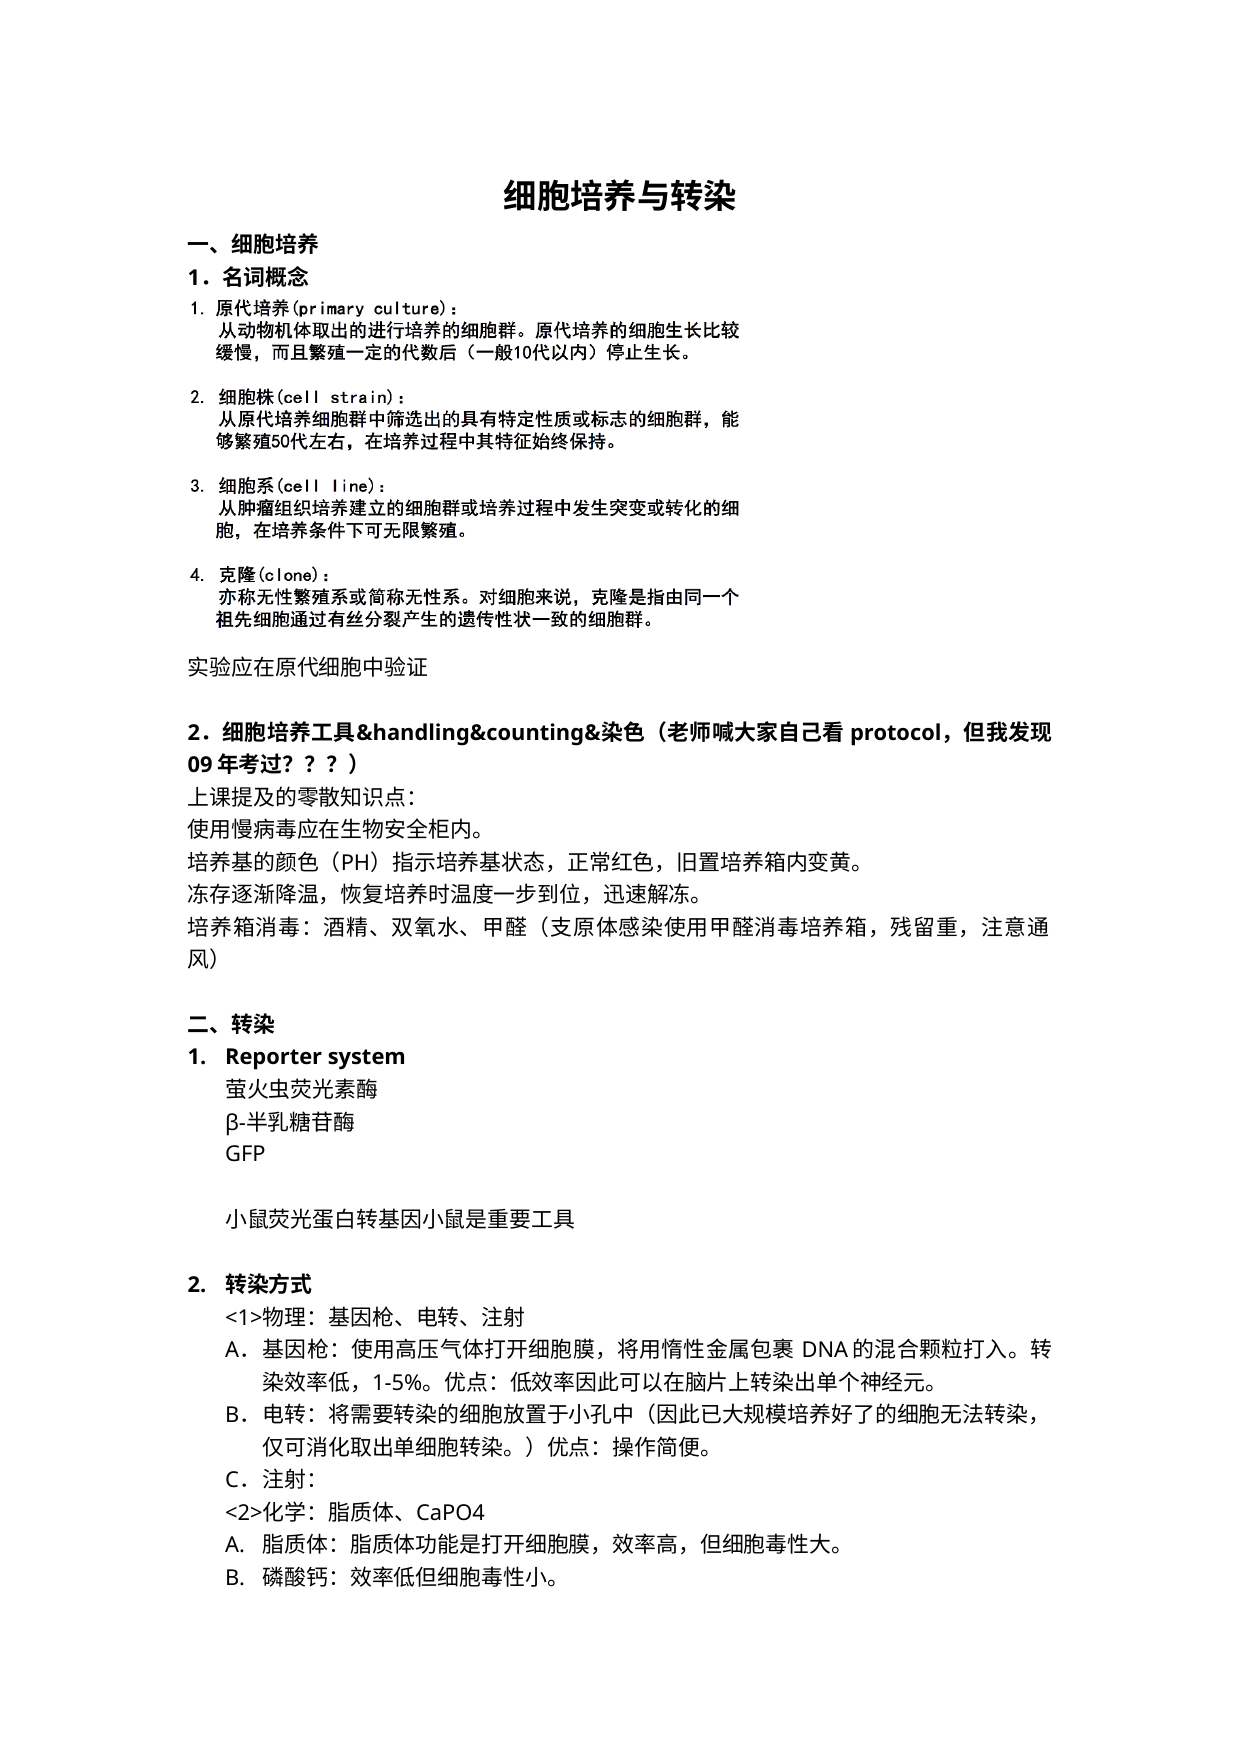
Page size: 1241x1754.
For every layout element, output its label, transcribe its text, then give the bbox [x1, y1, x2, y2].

list 注射： [225, 1462, 1053, 1494]
list 脂质体：脂质体功能是打开细胞膜，效率高，但细胞毒性大。 [225, 1527, 1053, 1559]
text 实验应在原代细胞中验证 [187, 649, 1053, 682]
list 电转：将需要转染的细胞放置于小孔中（因此已大规模培养好了的细胞无法转染，仅可消化取出单细胞转染。）优点：操作简便。 [225, 1397, 1053, 1462]
picture [187, 292, 743, 633]
list 基因枪：使用高压气体打开细胞膜，将用惰性金属包裹DNA的混合颗粒打入。转染效率低，1-5%。优点：低效率因此可以在脑片上转染出单个神经元。 [225, 1332, 1053, 1397]
text 二、转染 [187, 1007, 1053, 1039]
list 小鼠荧光蛋白转基因小鼠是重要工具 [225, 1202, 1053, 1234]
list β-半乳糖苷酶 [225, 1104, 1053, 1137]
list 磷酸钙：效率低但细胞毒性小。 [225, 1559, 1053, 1592]
list 萤火虫荧光素酶 [225, 1072, 1053, 1104]
list 转染方式 [187, 1267, 1053, 1299]
list <2>化学：脂质体、CaPO4 [225, 1494, 1053, 1527]
list <1>物理：基因枪、电转、注射 [225, 1299, 1053, 1332]
text 一、细胞培养 [187, 227, 1053, 259]
text 培养基的颜色（PH）指示培养基状态，正常红色，旧置培养箱内变黄。 [187, 844, 1053, 877]
text 培养箱消毒：酒精、双氧水、甲醛（支原体感染使用甲醛消毒培养箱，残留重，注意通风） [187, 909, 1053, 974]
list Reporter system [187, 1039, 1053, 1072]
text 上课提及的零散知识点： [187, 779, 1053, 812]
list GFP [225, 1137, 1053, 1169]
text 使用慢病毒应在生物安全柜内。 [187, 812, 1053, 844]
text 2．细胞培养工具&handling&counting&染色（老师喊大家自己看protocol，但我发现09年考过？？？） [187, 714, 1053, 779]
text 细胞培养与转染 [187, 162, 1053, 227]
text 冻存逐渐降温，恢复培养时温度一步到位，迅速解冻。 [187, 877, 1053, 909]
text 1．名词概念 [187, 259, 1053, 292]
